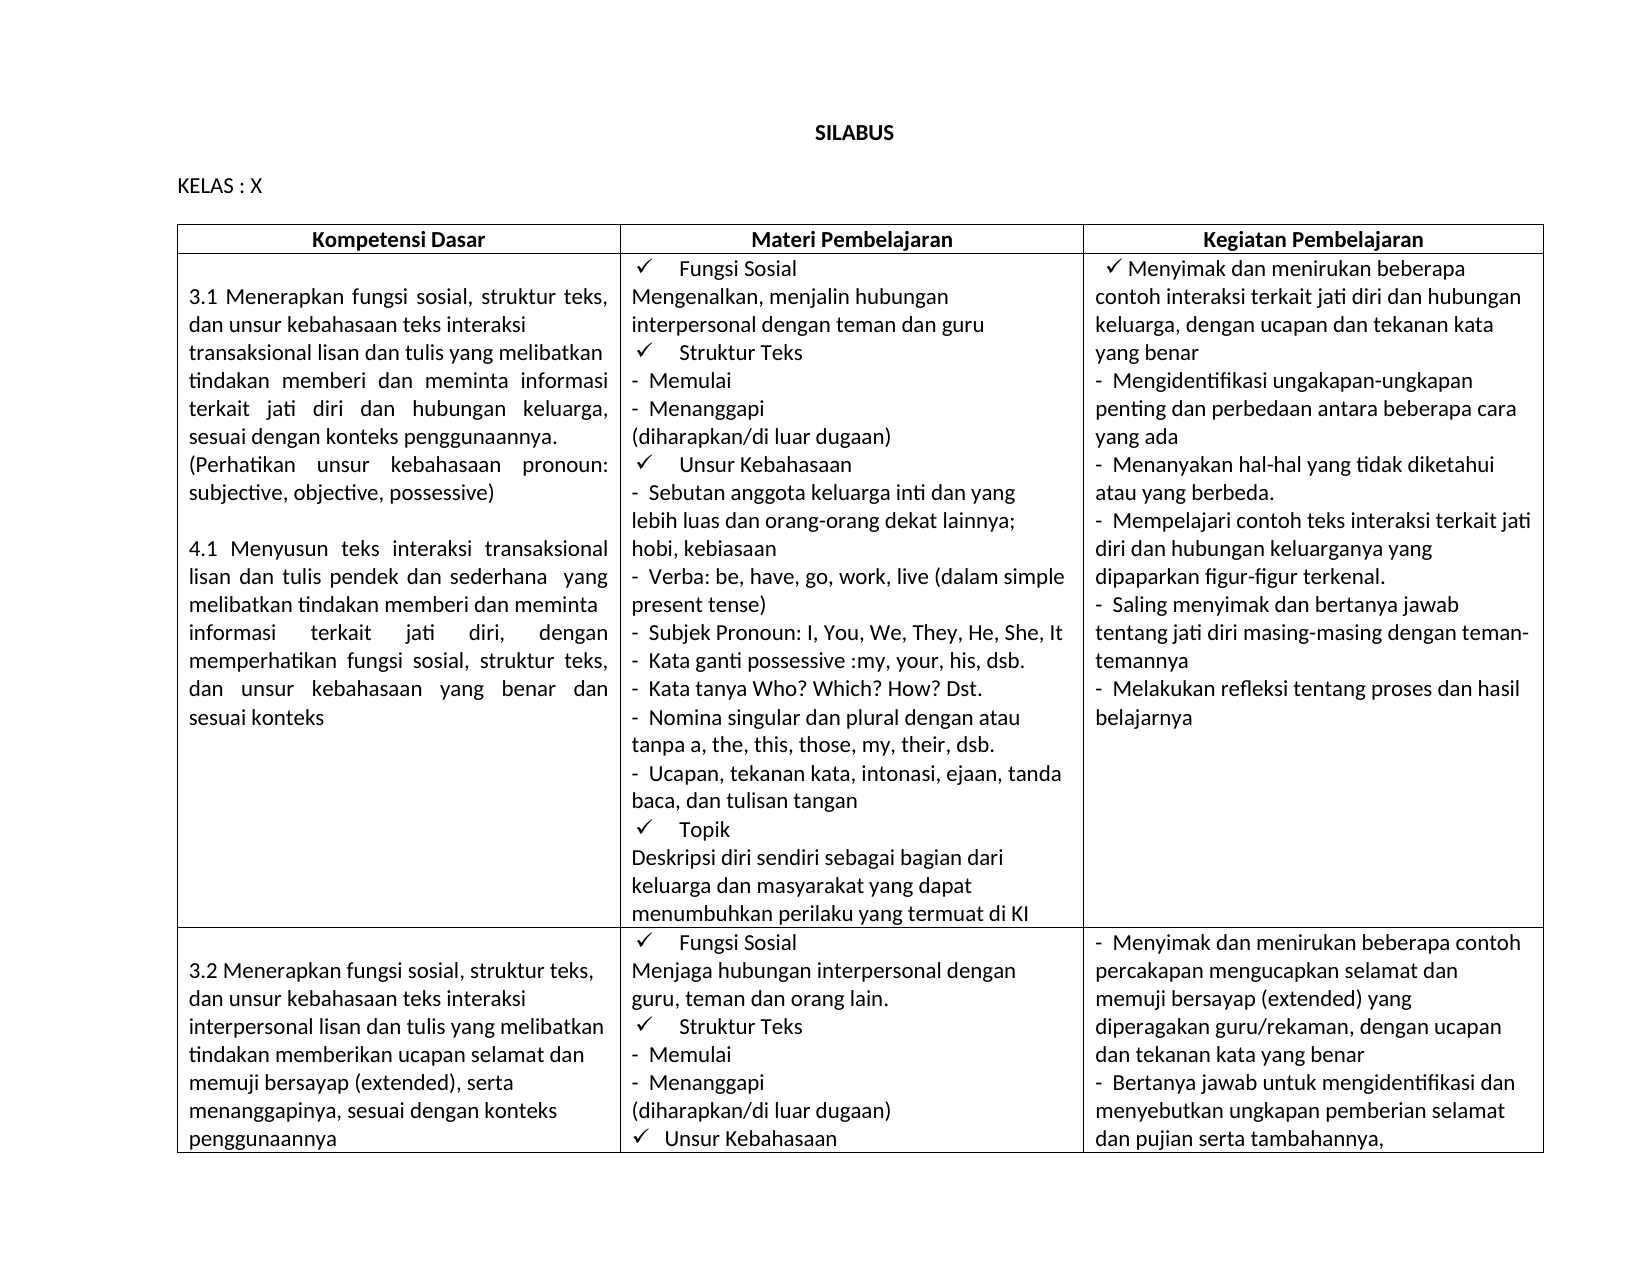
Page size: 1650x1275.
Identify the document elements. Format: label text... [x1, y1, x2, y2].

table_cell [1084, 928, 1543, 1152]
table_header Kompetensi Dasar [178, 225, 620, 253]
table_cell 3.1 Menerapkan fungsi sosial, struktur teks, dan unsur kebahasaan teks interaksi transaksional lisan dan tulis yang melibatkan tindakan memberi dan meminta informasi terkait jati diri dan hubungan keluarga, sesuai dengan konteks penggunaannya. (Perhatikan unsur kebahasaan pronoun: subjective, objective, possessive) 4.1 Menyusun teks interaksi transaksional lisan dan tulis pendek dan sederhana yang melibatkan tindakan memberi dan meminta informasi terkait jati diri, dengan memperhatikan fungsi sosial, struktur teks, dan unsur kebahasaan yang benar dan sesuai konteks [178, 254, 620, 927]
table_cell Menyimak dan menirukan beberapa contoh interaksi terkait jati diri dan hubungan keluarga, dengan ucapan dan tekanan kata yang benar - Mengidentifikasi ungakapan-ungkapan penting dan perbedaan antara beberapa cara yang ada - Menanyakan hal-hal yang tidak diketahui atau yang berbeda. - Mempelajari contoh teks interaksi terkait jati diri dan hubungan keluarganya yang dipaparkan figur-figur terkenal. - Saling menyimak dan bertanya jawab tentang jati diri masing-masing dengan teman-temannya - Melakukan refleksi tentang proses dan hasil belajarnya [1084, 254, 1543, 927]
table_cell Fungsi Sosial Mengenalkan, menjalin hubungan interpersonal dengan teman dan guru Struktur Teks - Memulai - Menanggapi (diharapkan/di luar dugaan) Unsur Kebahasaan - Sebutan anggota keluarga inti dan yang lebih luas dan orang-orang dekat lainnya; hobi, kebiasaan - Verba: be, have, go, work, live (dalam simple present tense) - Subjek Pronoun: I, You, We, They, He, She, It - Kata ganti possessive :my, your, his, dsb. - Kata tanya Who? Which? How? Dst. - Nomina singular dan plural dengan atau tanpa a, the, this, those, my, their, dsb. - Ucapan, tekanan kata, intonasi, ejaan, tanda baca, dan tulisan tangan Topik Deskripsi diri sendiri sebagai bagian dari keluarga dan masyarakat yang dapat menumbuhkan perilaku yang termuat di KI [621, 254, 1083, 927]
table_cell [178, 928, 620, 1152]
text KELAS : X [177, 171, 1532, 199]
table_header Kegiatan Pembelajaran [1084, 225, 1543, 253]
text SILABUS [177, 118, 1532, 146]
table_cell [621, 928, 1083, 1152]
table_header Materi Pembelajaran [621, 225, 1083, 253]
